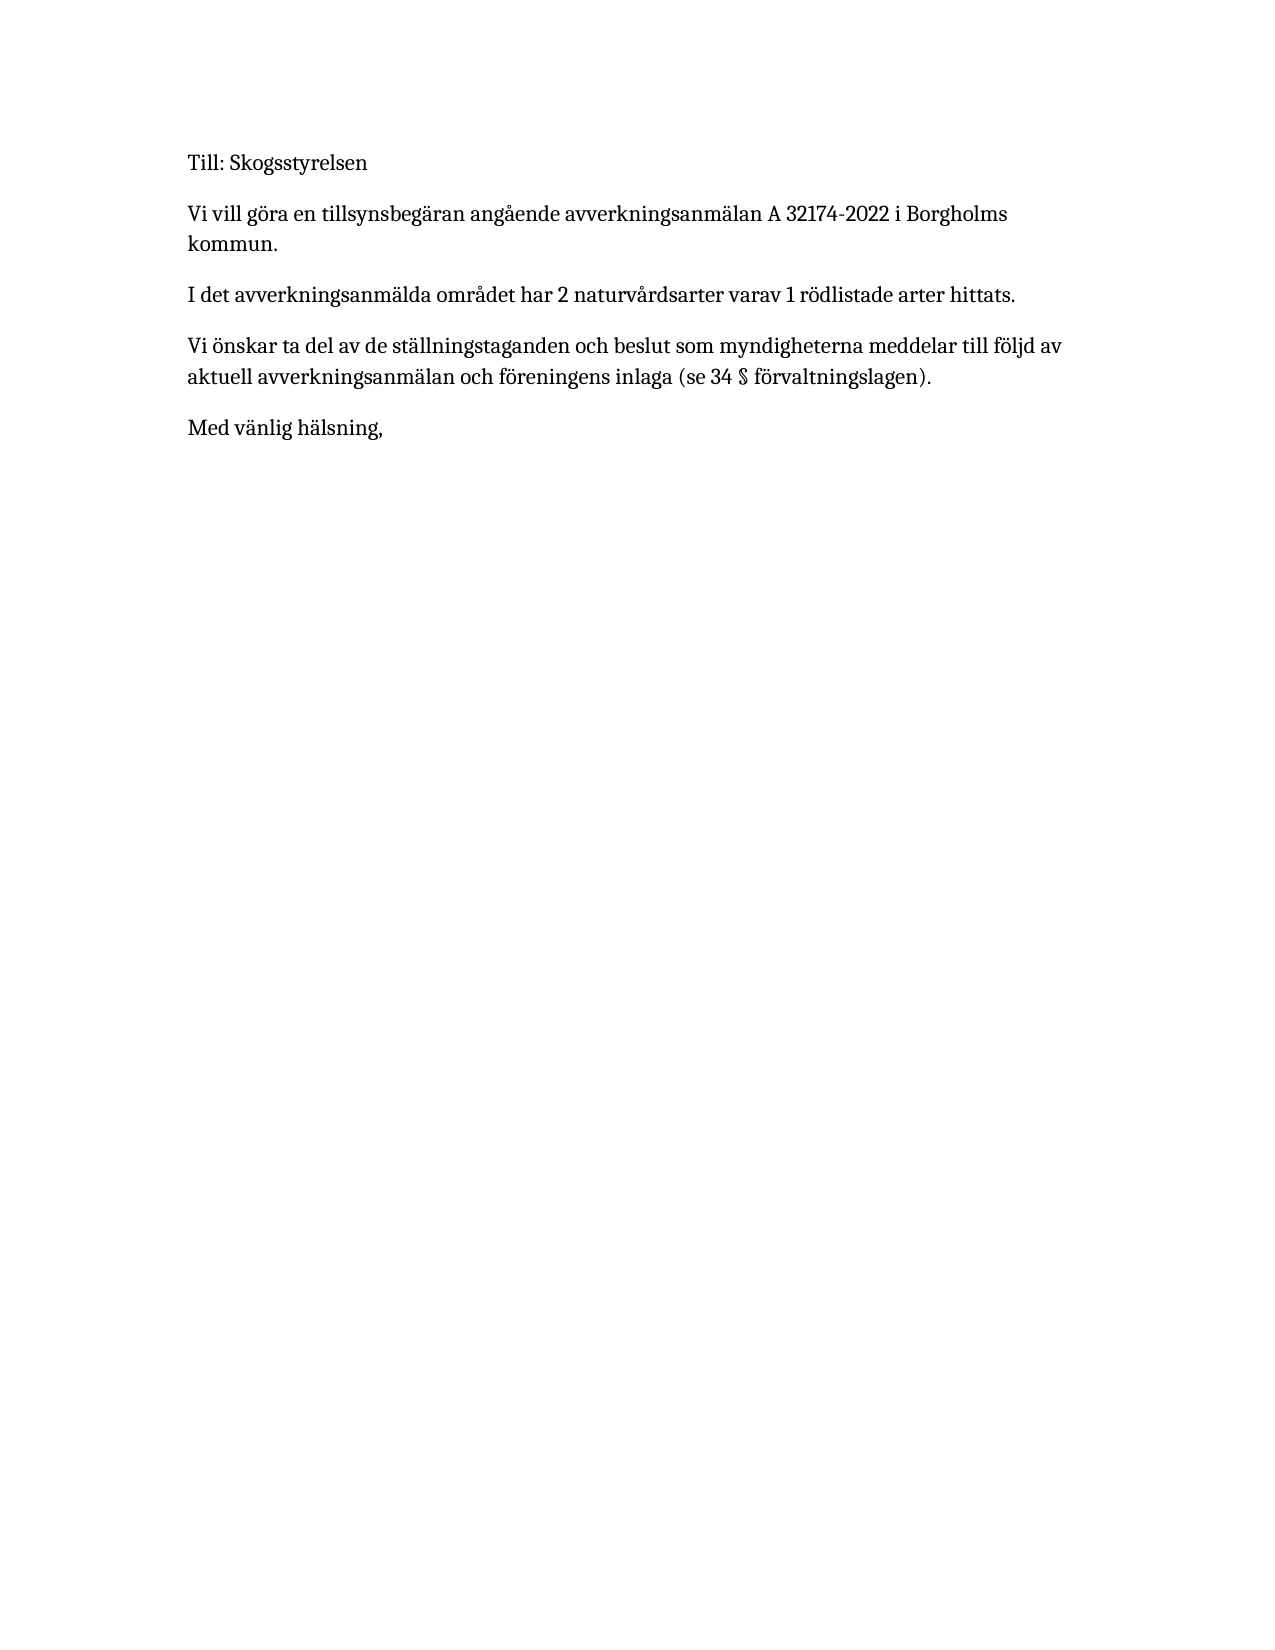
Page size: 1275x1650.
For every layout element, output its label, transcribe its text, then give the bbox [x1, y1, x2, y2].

text Vi önskar ta del av de ställningstaganden och beslut som myndigheterna meddelar till följd av aktuell avverkningsanmälan och föreningens inlaga (se 34 § förvaltningslagen). [187, 333, 1087, 390]
text Vi vill göra en tillsynsbegäran angående avverkningsanmälan A 32174-2022 i Borgholms kommun. [187, 201, 1087, 258]
text Till: Skogsstyrelsen [187, 150, 1087, 176]
text I det avverkningsanmälda området har 2 naturvårdsarter varav 1 rödlistade arter hittats. [187, 282, 1087, 309]
text Med vänlig hälsning, [187, 414, 1087, 471]
